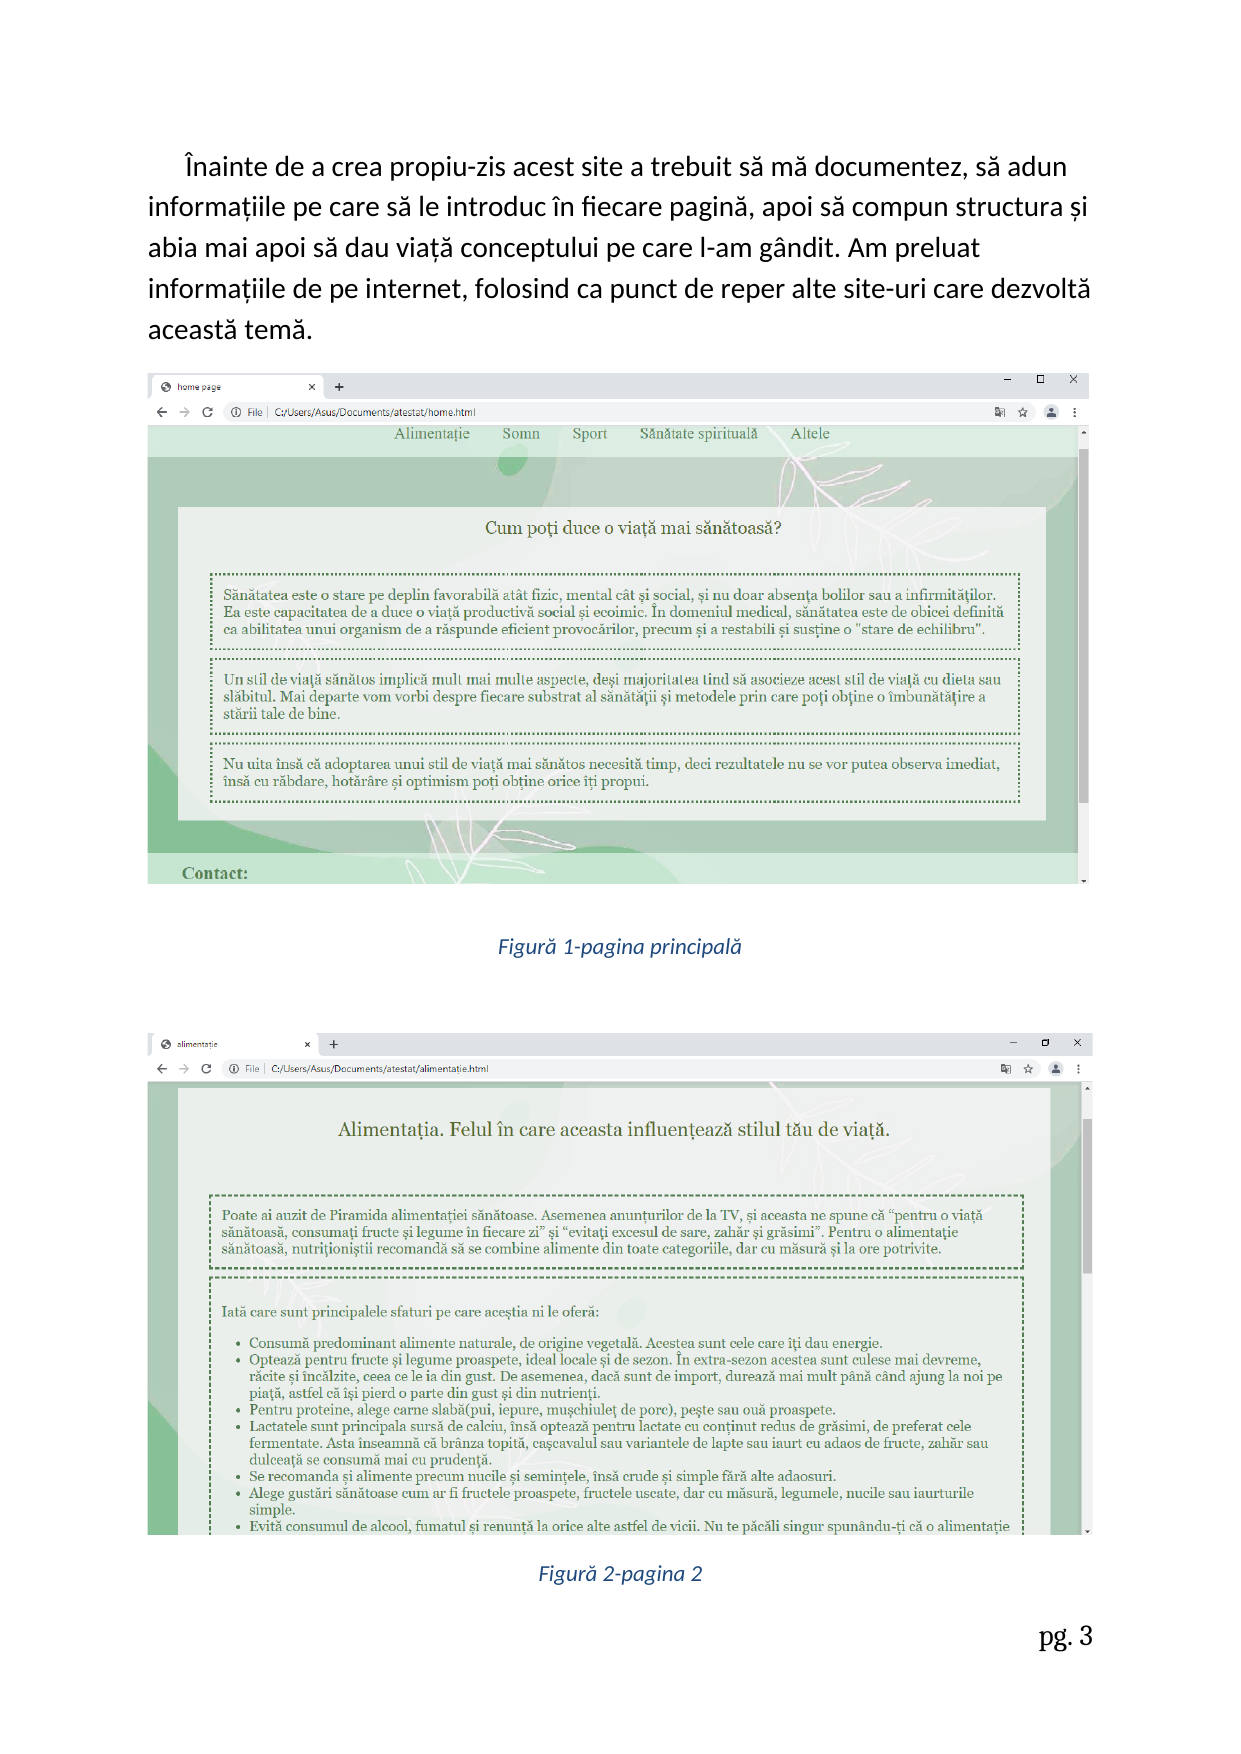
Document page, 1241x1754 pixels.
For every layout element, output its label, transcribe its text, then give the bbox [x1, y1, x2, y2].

text Figură 1-pagina principală [148, 932, 1093, 960]
text Înainte de a crea propiu-zis acest site a trebuit să mă documentez, să adun informațiile pe care să le introduc în fiecare pagină, apoi să compun structura și abia mai apoi să dau viață conceptului pe care l-am gândit. Am preluat informațiile de pe internet, folosind ca punct de reper alte site-uri care dezvoltă această temă. [148, 148, 1093, 347]
text Figură 2-pagina 2 [148, 1559, 1093, 1587]
picture [147, 373, 1089, 884]
picture [147, 1033, 1093, 1535]
